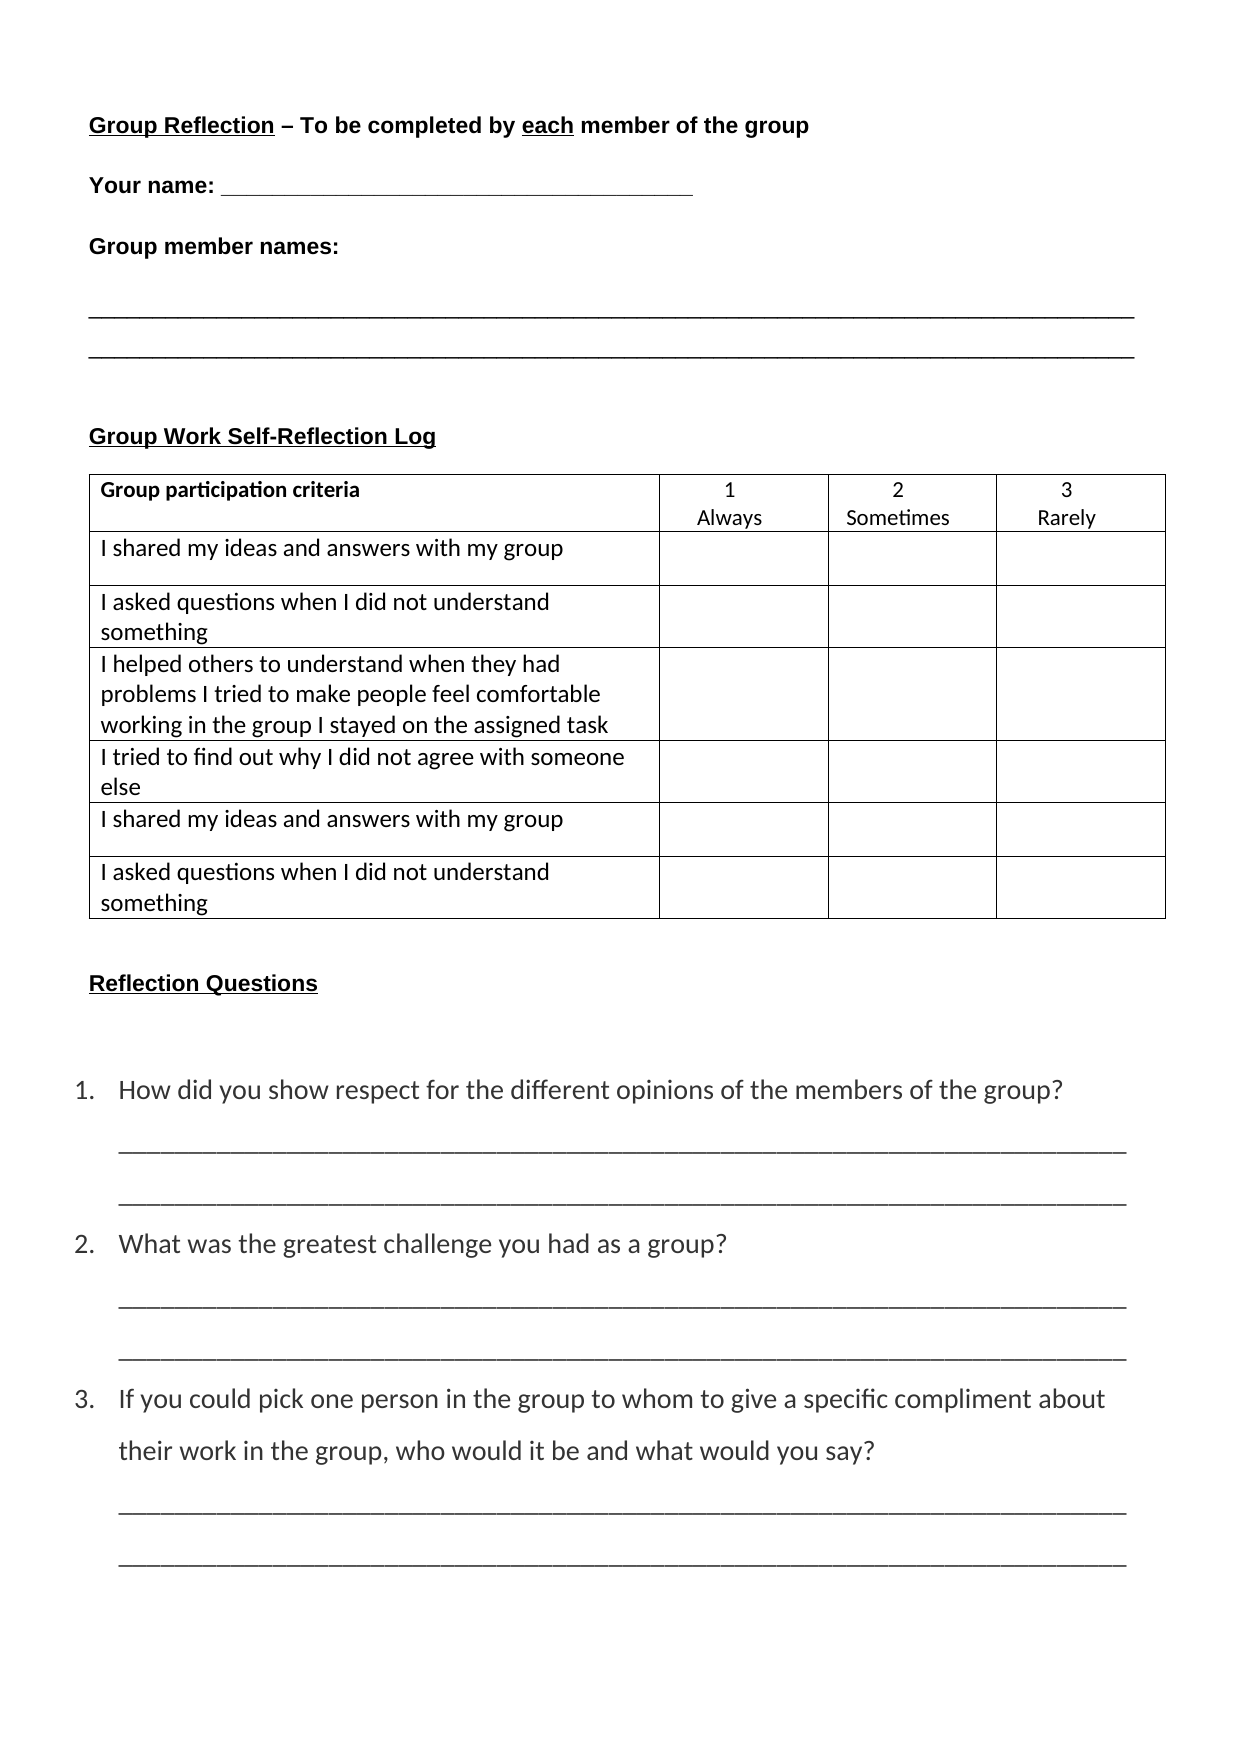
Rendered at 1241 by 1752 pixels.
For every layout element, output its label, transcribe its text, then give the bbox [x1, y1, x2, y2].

table_cell [660, 586, 828, 647]
table_cell [829, 741, 996, 802]
table_cell [660, 741, 828, 802]
table_header Group participation criteria [90, 475, 659, 531]
table_cell [997, 532, 1165, 585]
table_cell [829, 586, 996, 647]
text Reflection Questions [89, 970, 1137, 996]
table_cell I tried to find out why I did not agree with someone else [90, 741, 659, 802]
table_cell [997, 857, 1165, 918]
table_cell [997, 586, 1165, 647]
table_cell I shared my ideas and answers with my group [90, 803, 659, 856]
table_cell [829, 803, 996, 856]
list How did you show respect for the different opinions of the members of the group? ________________________________________________________________________________________________________________________________________________ [74, 1072, 1137, 1209]
text ____________________________________________________________________________________________________________________________________________________________________ [89, 293, 1137, 359]
table_header 1 Always [660, 475, 828, 531]
table_header 3 Rarely [997, 475, 1165, 531]
table_cell [660, 648, 828, 740]
table_cell [997, 803, 1165, 856]
table_cell I shared my ideas and answers with my group [90, 532, 659, 585]
table_cell I asked questions when I did not understand something [90, 857, 659, 918]
text Group Work Self-Reflection Log [89, 393, 1137, 449]
list If you could pick one person in the group to whom to give a specific compliment about their work in the group, who would it be and what would you say? ________________________________________________________________________________________________________________________________________________ [74, 1381, 1137, 1570]
list What was the greatest challenge you had as a group? ________________________________________________________________________________________________________________________________________________ [74, 1226, 1137, 1364]
table_cell I asked questions when I did not understand something [90, 586, 659, 647]
table_cell I helped others to understand when they had problems I tried to make people feel comfortable working in the group I stayed on the assigned task [90, 648, 659, 740]
table_cell [660, 857, 828, 918]
table_cell [660, 532, 828, 585]
text Your name: _____________________________________ [89, 172, 1137, 199]
table_cell [829, 857, 996, 918]
table_cell [997, 741, 1165, 802]
table_cell [829, 532, 996, 585]
table_cell [660, 803, 828, 856]
table_cell [997, 648, 1165, 740]
table_header 2 Sometimes [829, 475, 996, 531]
text Group member names: [89, 233, 1137, 259]
text Group Reflection – To be completed by each member of the group [89, 112, 1137, 138]
table_cell [829, 648, 996, 740]
